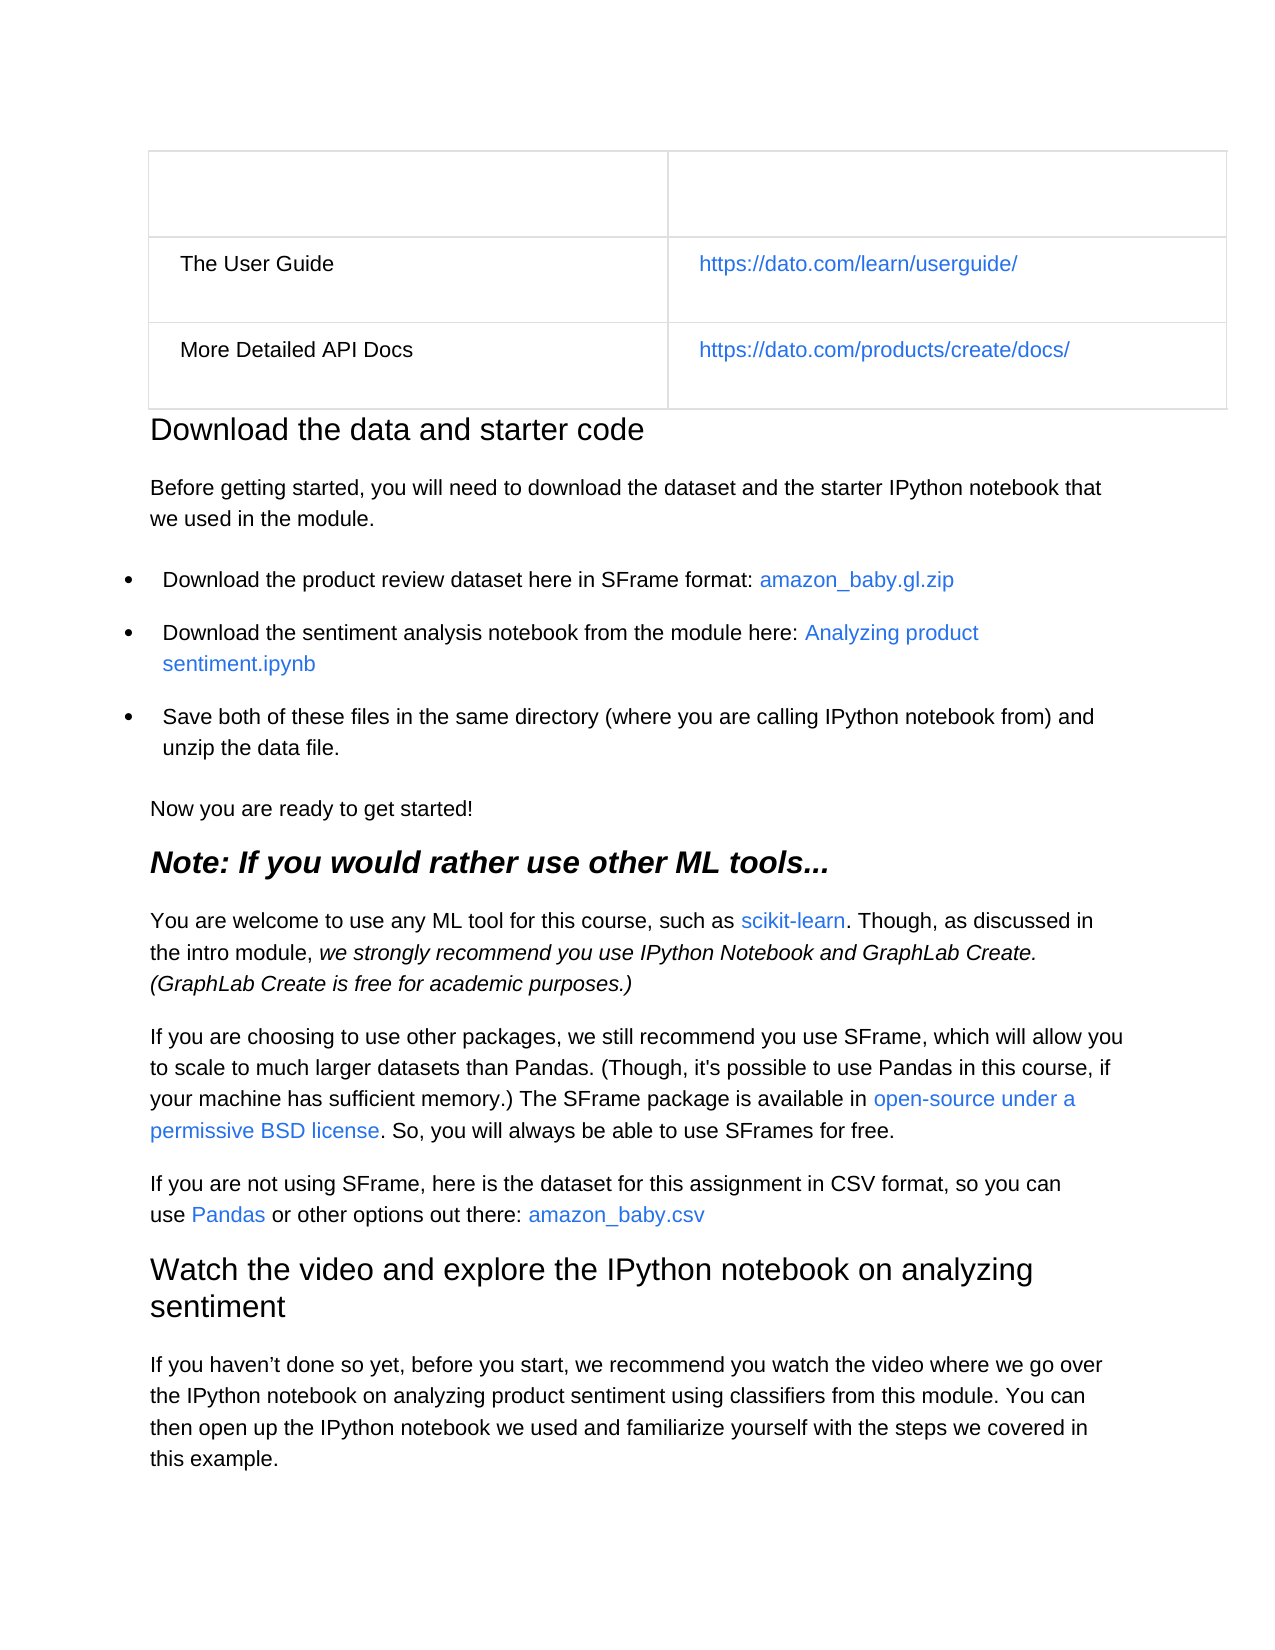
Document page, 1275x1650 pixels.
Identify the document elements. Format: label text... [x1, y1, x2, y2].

table_cell More Detailed API Docs [149, 323, 667, 408]
text You are welcome to use any ML tool for this course, such as scikit-learn. Though, as discussed in the intro module, we strongly recommend you use IPython Notebook and GraphLab Create. (GraphLab Create is free for academic purposes.) [150, 902, 1125, 996]
text Note: If you would rather use other ML tools... [150, 843, 1125, 880]
text Watch the video and explore the IPython notebook on analyzing sentiment [150, 1249, 1125, 1324]
text Now you are ready to get started! [150, 789, 1125, 821]
list Download the product review dataset here in SFrame format: amazon_baby.gl.zip [125, 560, 1125, 592]
text If you are choosing to use other packages, we still recommend you use SFrame, which will allow you to scale to much larger datasets than Pandas. (Though, it's possible to use Pandas in this course, if your machine has sufficient memory.) The SFrame package is available in open-source under a permissive BSD license. So, you will always be able to use SFrames for free. [150, 1018, 1125, 1143]
text Download the data and starter code [150, 410, 1125, 447]
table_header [669, 152, 1226, 236]
table_cell https://dato.com/products/create/docs/ [669, 323, 1226, 408]
list Save both of these files in the same directory (where you are calling IPython notebook from) and unzip the data file. [125, 698, 1125, 760]
table_cell The User Guide [149, 238, 667, 322]
text If you are not using SFrame, here is the dataset for this assignment in CSV format, so you can use Pandas or other options out there: amazon_baby.csv [150, 1164, 1125, 1227]
text Before getting started, you will need to download the dataset and the starter IPython notebook that we used in the module. [150, 469, 1125, 531]
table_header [149, 152, 667, 236]
table_cell https://dato.com/learn/userguide/ [669, 238, 1226, 322]
text If you haven’t done so yet, before you start, we recommend you watch the video where we go over the IPython notebook on analyzing product sentiment using classifiers from this module. You can then open up the IPython notebook we used and familiarize yourself with the steps we covered in this example. [150, 1346, 1125, 1471]
list Download the sentiment analysis notebook from the module here: Analyzing product sentiment.ipynb [125, 613, 1125, 676]
